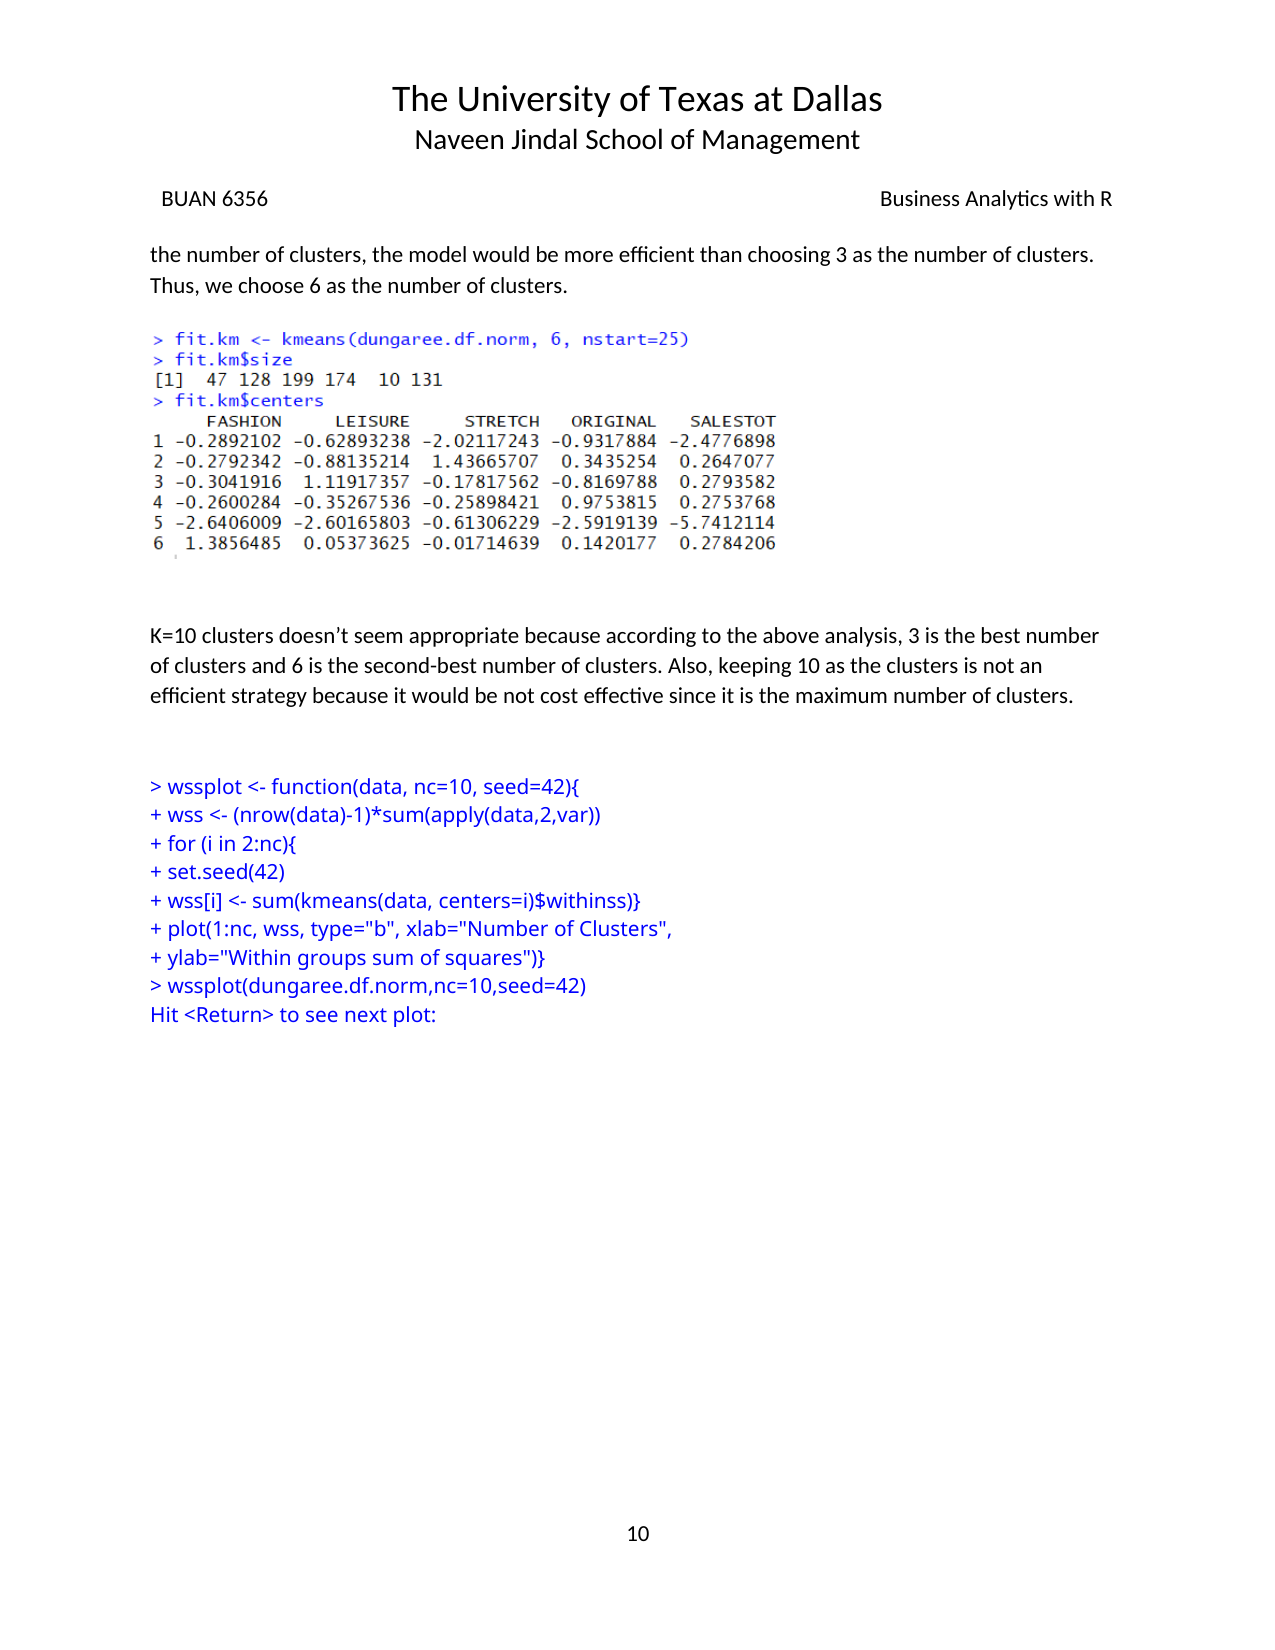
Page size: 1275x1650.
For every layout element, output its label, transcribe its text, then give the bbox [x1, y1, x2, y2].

picture [150, 331, 833, 559]
text + plot(1:nc, wss, type="b", xlab="Number of Clusters", [150, 914, 1125, 943]
text + wss <- (nrow(data)-1)*sum(apply(data,2,var)) [150, 801, 1125, 829]
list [150, 241, 1125, 299]
text > wssplot(dungaree.df.norm,nc=10,seed=42) [150, 971, 1125, 1000]
text Hit <Return> to see next plot: [150, 1000, 1125, 1028]
text + wss[i] <- sum(kmeans(data, centers=i)$withinss)} [150, 886, 1125, 914]
text + set.seed(42) [150, 857, 1125, 886]
list K=10 clusters doesn’t seem appropriate because according to the above analysis, 3 is the best number of clusters and 6 is the second-best number of clusters. Also, keeping 10 as the clusters is not an efficient strategy because it would be not cost effective since it is the maximum number of clusters. [150, 621, 1125, 709]
text + ylab="Within groups sum of squares")} [150, 943, 1125, 971]
text + for (i in 2:nc){ [150, 829, 1125, 857]
text > wssplot <- function(data, nc=10, seed=42){ [150, 772, 1125, 801]
